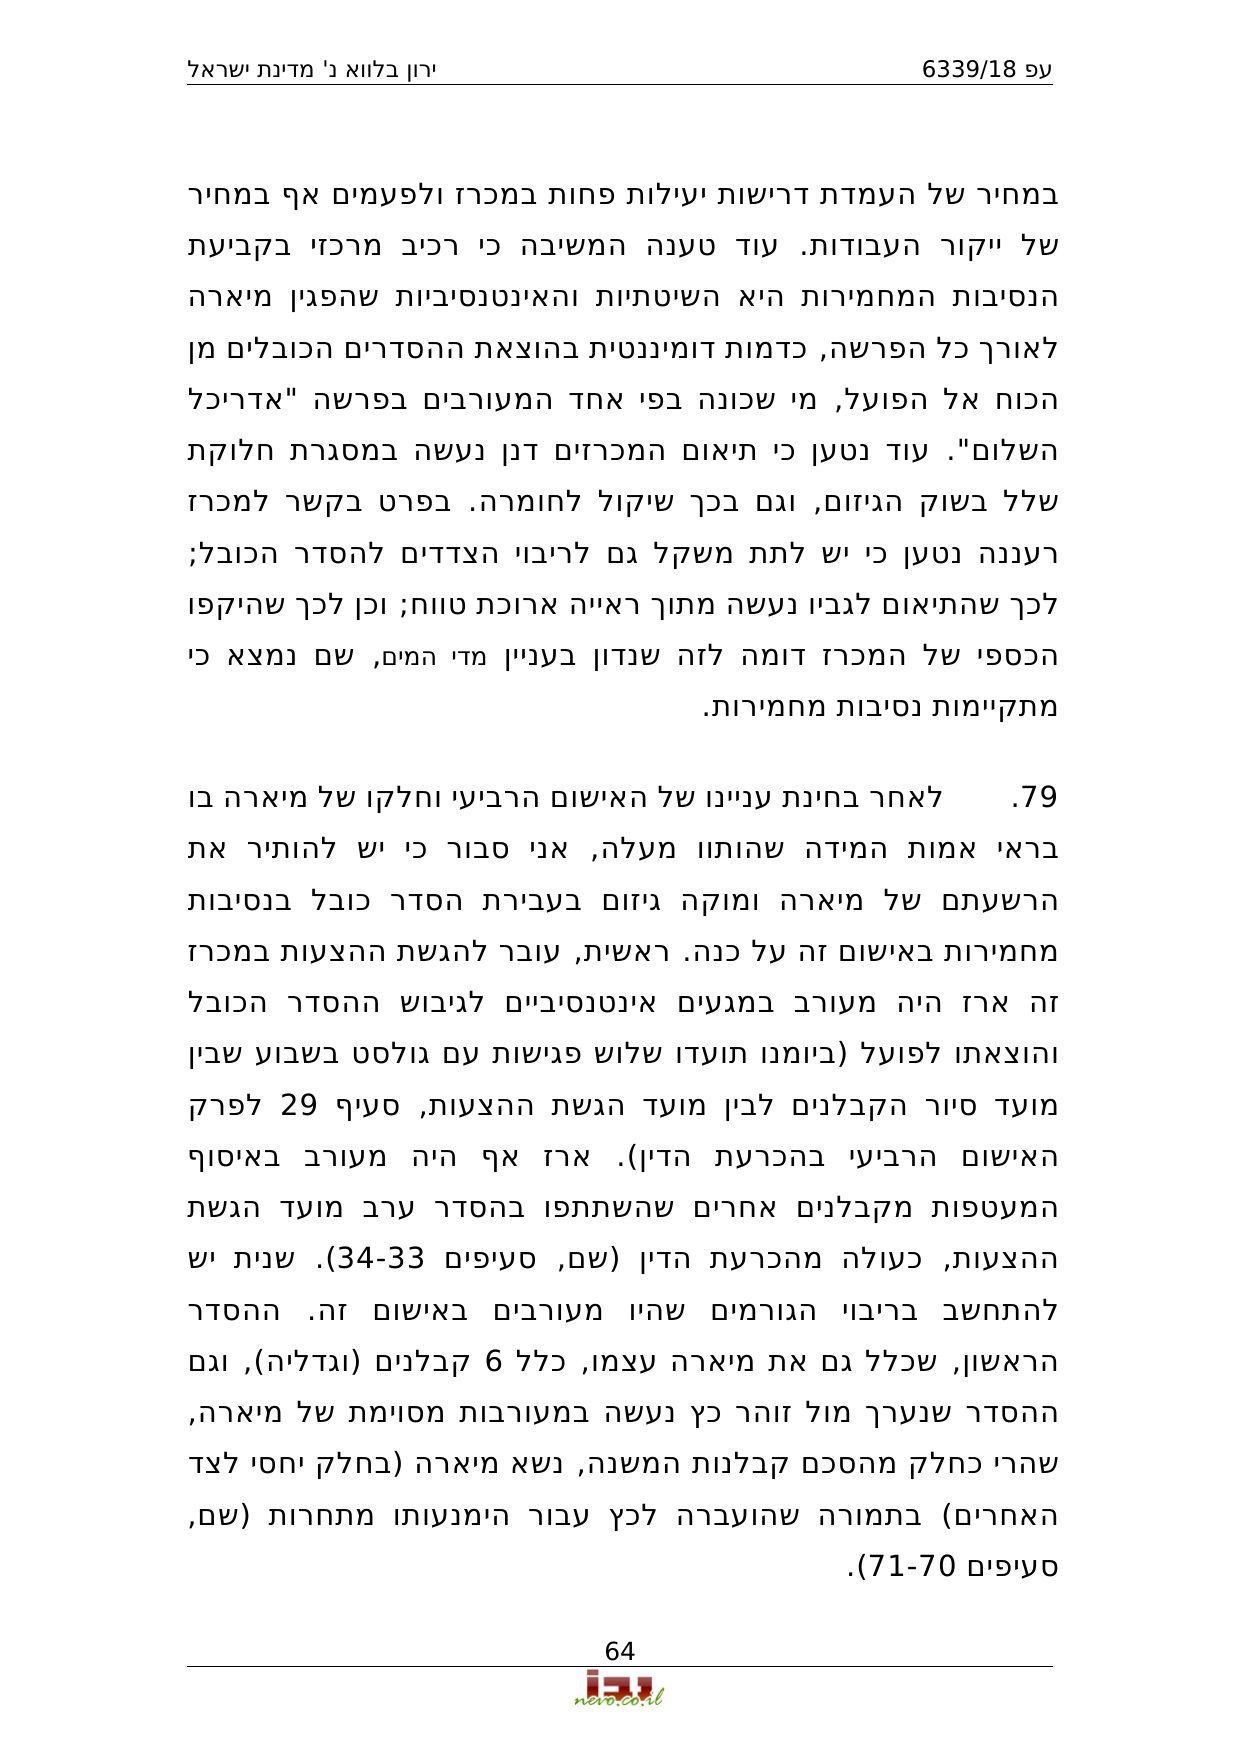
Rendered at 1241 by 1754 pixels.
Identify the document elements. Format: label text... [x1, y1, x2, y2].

list לאחר בחינת עניינו של האישום הרביעי וחלקו של מיארה בו בראי אמות המידה שהותוו מעלה, אני סבור כי יש להותיר את הרשעתם של מיארה ומוקה גיזום בעבירת הסדר כובל בנסיבות מחמירות באישום זה על כנה. ראשית, עובר להגשת ההצעות במכרז זה ארז היה מעורב במגעים אינטנסיביים לגיבוש ההסדר הכובל והוצאתו לפועל (ביומנו תועדו שלוש פגישות עם גולסט בשבוע שבין מועד סיור הקבלנים לבין מועד הגשת ההצעות, סעיף 29 לפרק האישום הרביעי בהכרעת הדין). ארז אף היה מעורב באיסוף המעטפות מקבלנים אחרים שהשתתפו בהסדר ערב מועד הגשת ההצעות, כעולה מהכרעת הדין (שם, סעיפים 34-33). שנית יש להתחשב בריבוי הגורמים שהיו מעורבים באישום זה. ההסדר הראשון, שכלל גם את מיארה עצמו, כלל 6 קבלנים (וגדליה), וגם ההסדר שנערך מול זוהר כץ נעשה במעורבות מסוימת של מיארה, שהרי כחלק מהסכם קבלנות המשנה, נשא מיארה (בחלק יחסי לצד האחרים) בתמורה שהועברה לכץ עבור הימנעותו מתחרות (שם, סעיפים 71-70). [187, 781, 1059, 1583]
picture [574, 1669, 666, 1707]
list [187, 177, 1059, 724]
